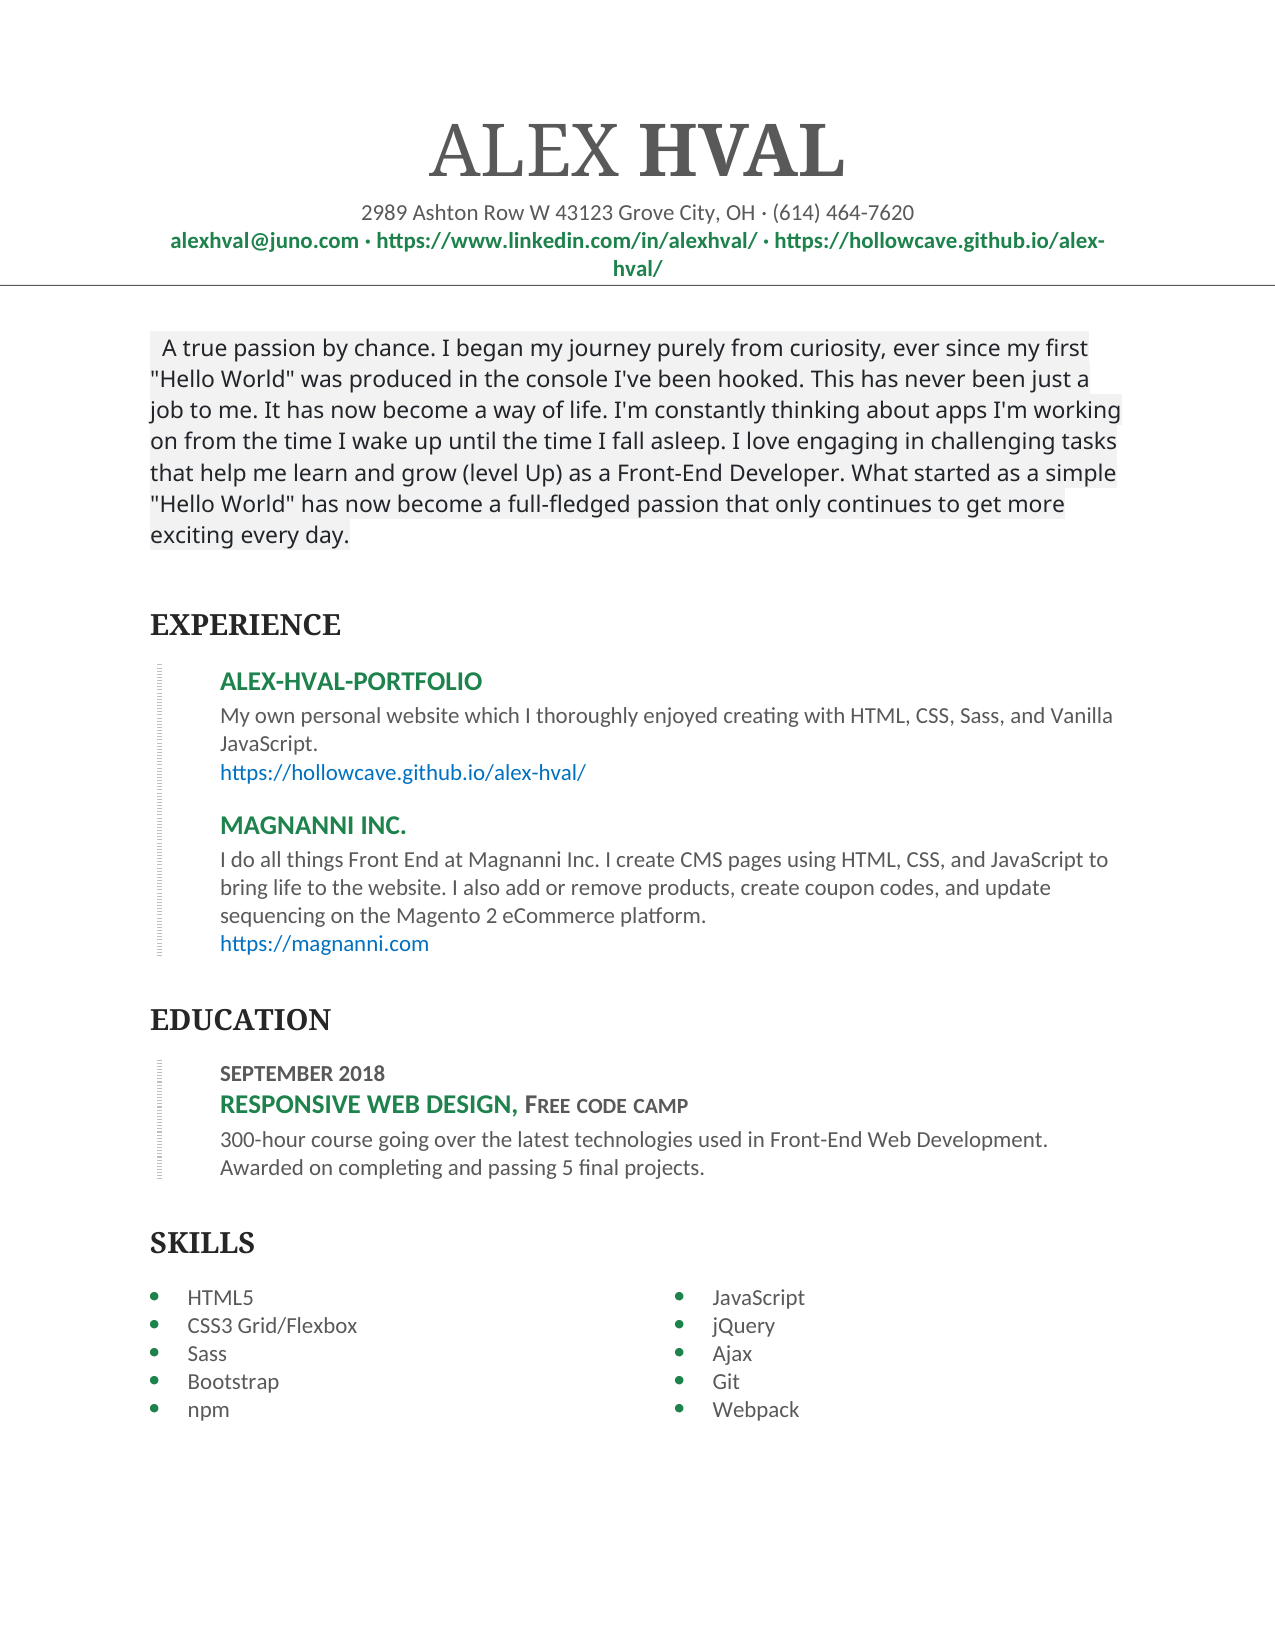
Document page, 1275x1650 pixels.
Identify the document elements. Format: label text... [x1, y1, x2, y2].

table_header JavaScript jQuery Ajax Git Webpack [638, 1283, 1125, 1423]
table_cell A true passion by chance. I began my journey purely from curiosity, ever since my first "Hello World" was produced in the console I've been hooked. This has never been just a job to me. It has now become a way of life. I'm constantly thinking about apps I'm working on from the time I wake up until the time I fall asleep. I love engaging in challenging tasks that help me learn and grow (level Up) as a Front-End Developer. What started as a simple "Hello World" has now become a full-fledged passion that only continues to get more exciting every day. [150, 286, 1125, 562]
table_header alex-hval-portfolio My own personal website which I thoroughly enjoyed creating with HTML, CSS, Sass, and Vanilla JavaScript. https://hollowcave.github.io/alex-hval/ [160, 664, 1125, 786]
table_header September 2018 Responsive Web design, Free code camp 300-hour course going over the latest technologies used in Front-End Web Development. Awarded on completing and passing 5 final projects. [160, 1060, 1125, 1181]
table_header HTML5 CSS3 Grid/Flexbox Sass Bootstrap npm [150, 1283, 637, 1423]
table_header Alex Hval 2989 Ashton Row W 43123 Grove City, OH (614) 464-7620 alexhval@juno.com https://www.linkedin.com/in/alexhval/ https://hollowcave.github.io/alex-hval/ [150, 99, 1125, 286]
table_cell Magnanni inc. I do all things Front End at Magnanni Inc. I create CMS pages using HTML, CSS, and JavaScript to bring life to the website. I also add or remove products, create coupon codes, and update sequencing on the Magento 2 eCommerce platform. https://magnanni.com [160, 786, 1125, 957]
